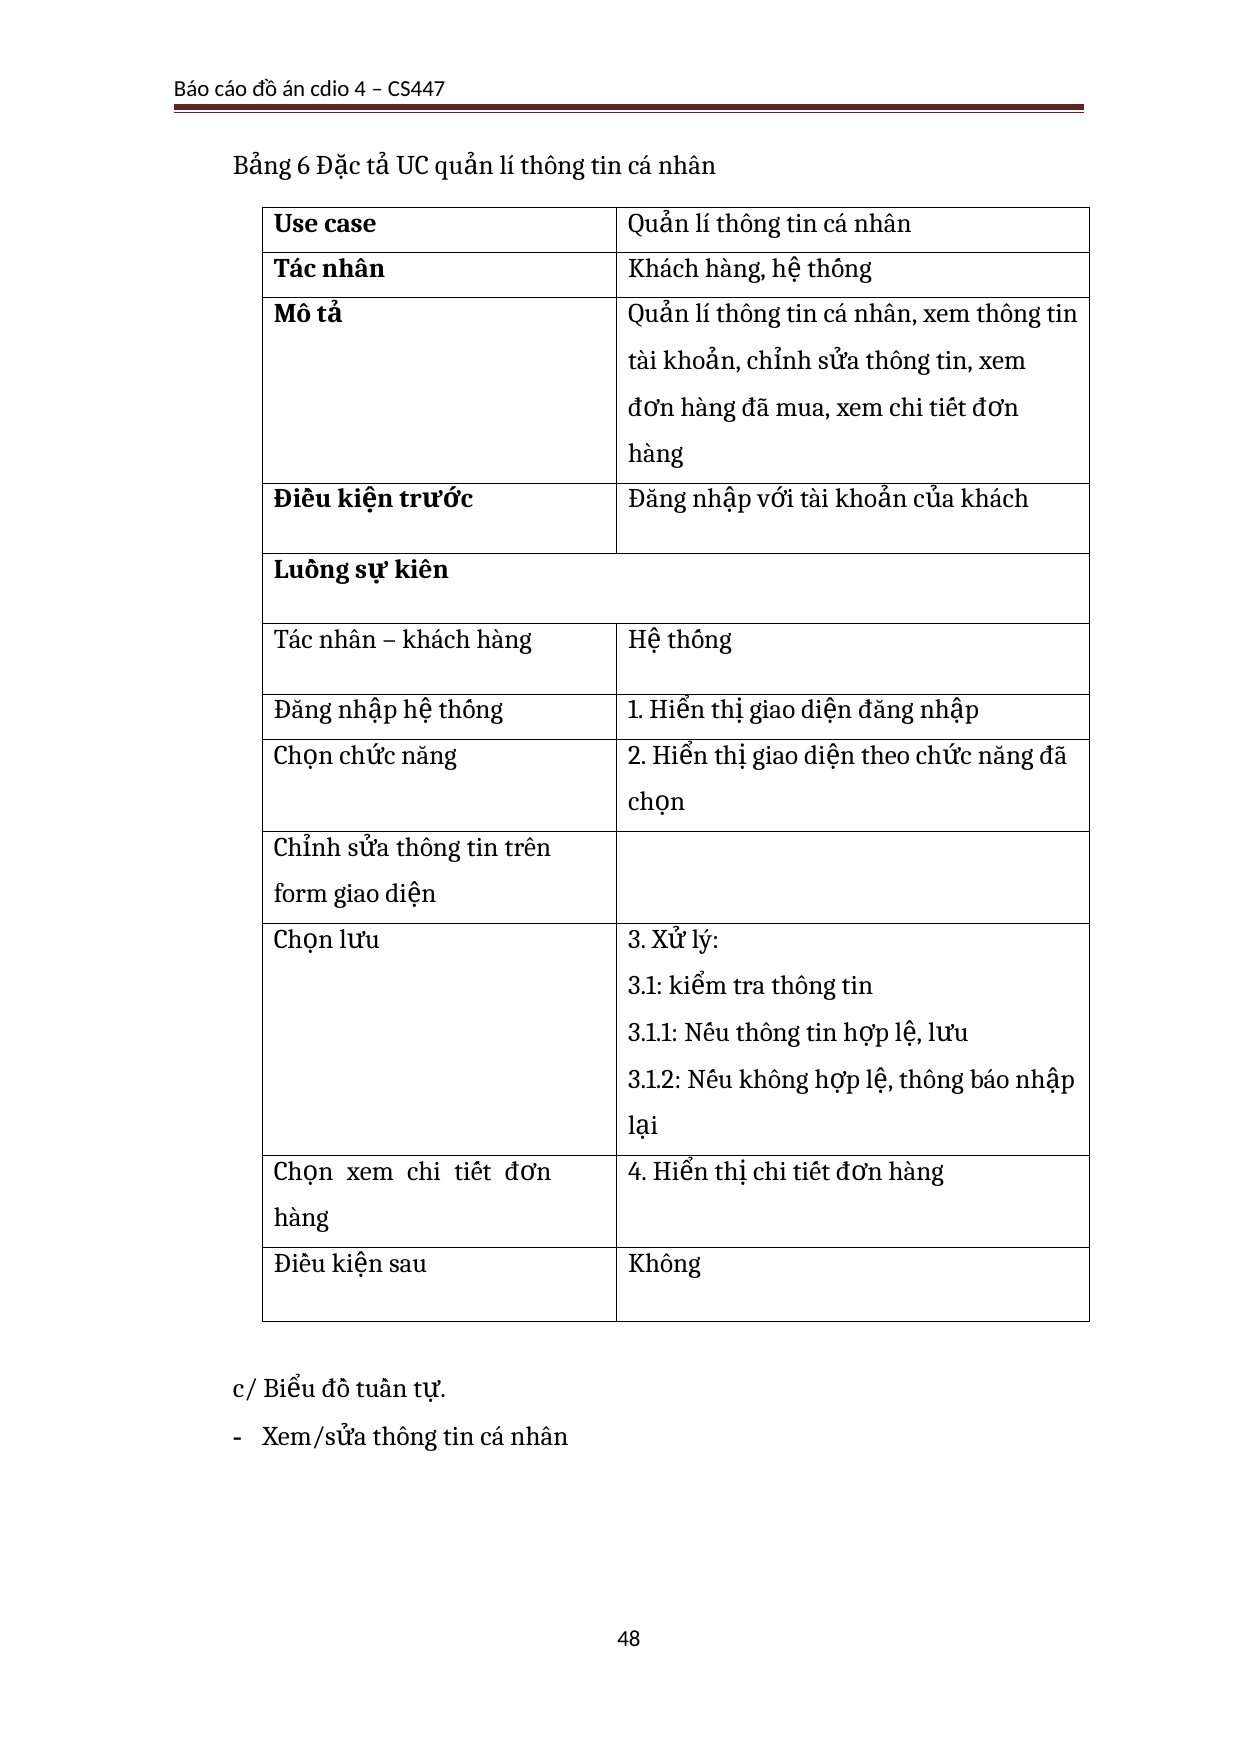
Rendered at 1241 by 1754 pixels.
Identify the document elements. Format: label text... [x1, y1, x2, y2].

table_cell Chọn xem chi tiết đơn hàng [263, 1156, 616, 1247]
table_cell Mô tả [263, 298, 616, 482]
table_cell Điều kiện sau [263, 1248, 616, 1321]
table_cell Không [617, 1248, 1089, 1321]
table_cell Đăng nhập với tài khoản của khách [617, 484, 1089, 553]
table_cell Chọn lưu [263, 924, 616, 1155]
table_cell 2. Hiển thị giao diện theo chức năng đã chọn [617, 740, 1089, 831]
table_cell Điều kiện trước [263, 484, 616, 553]
table_cell [617, 832, 1089, 923]
table_cell Tác nhân – khách hàng [263, 624, 616, 693]
list Xem/sửa thông tin cá nhân [233, 1420, 1084, 1452]
table_cell Hệ thống [617, 624, 1089, 693]
table_cell Chọn chức năng [263, 740, 616, 831]
subtitle c/ Biểu đồ tuần tự. [174, 1373, 1084, 1404]
table_cell Quản lí thông tin cá nhân, xem thông tin tài khoản, chỉnh sửa thông tin, xem đơn hàng đã mua, xem chi tiết đơn hàng [617, 298, 1089, 482]
table_cell 3. Xử lý: 3.1: kiểm tra thông tin 3.1.1: Nếu thông tin hợp lệ, lưu 3.1.2: Nếu không hợp lệ, thông báo nhập lại [617, 924, 1089, 1155]
table_cell 4. Hiển thị chi tiết đơn hàng [617, 1156, 1089, 1247]
text Bảng 6 Đặc tả UC quản lí thông tin cá nhân [233, 150, 1084, 181]
table_header Use case [263, 208, 616, 252]
table_header Quản lí thông tin cá nhân [617, 208, 1089, 252]
table_cell 1. Hiển thị giao diện đăng nhập [617, 695, 1089, 739]
table_cell Khách hàng, hệ thống [617, 253, 1089, 297]
table_cell Đăng nhập hệ thống [263, 695, 616, 739]
table_cell Luồng sự kiên [263, 554, 1089, 623]
table_cell Tác nhân [263, 253, 616, 297]
table_cell Chỉnh sửa thông tin trên form giao diện [263, 832, 616, 923]
